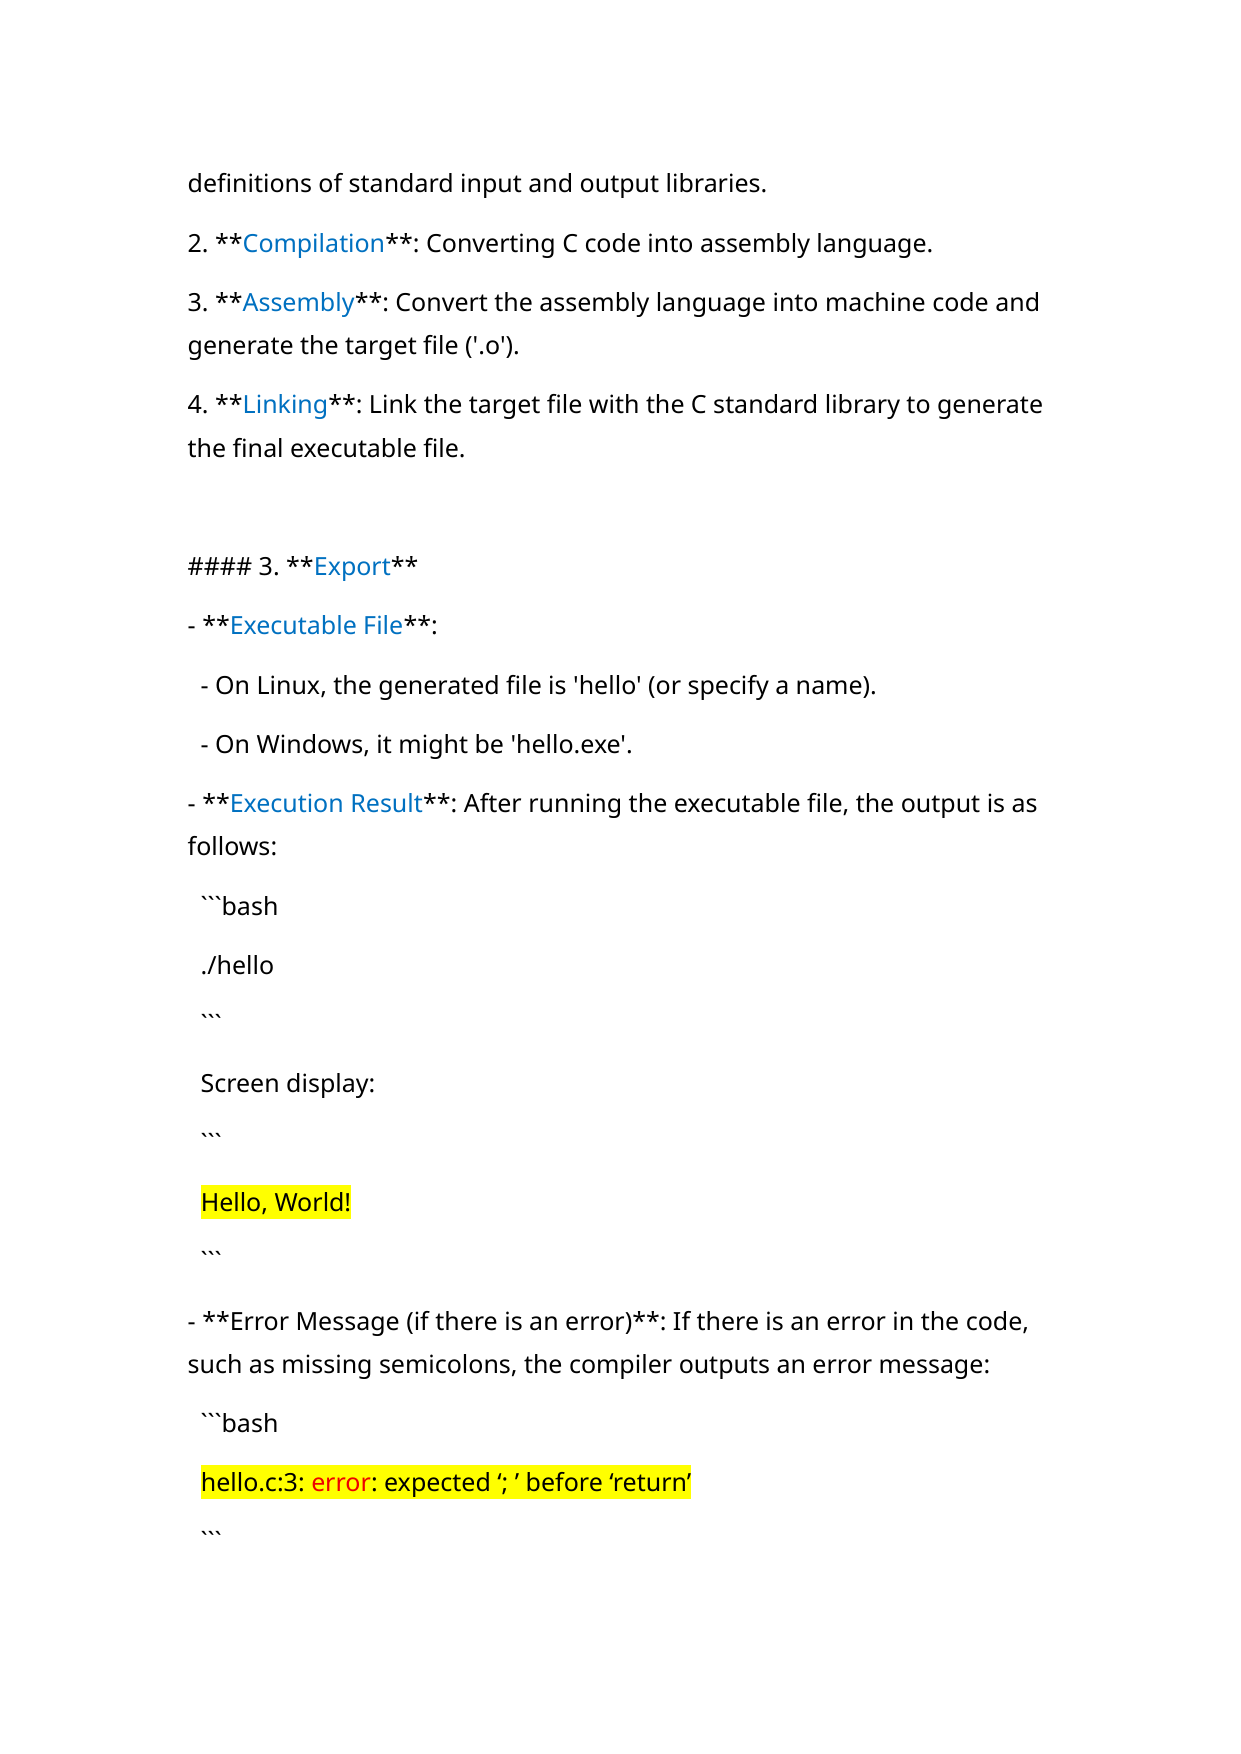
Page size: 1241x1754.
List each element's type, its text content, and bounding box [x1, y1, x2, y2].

text ``` [187, 1522, 1053, 1560]
text ```bash [187, 887, 1053, 924]
text Hello, World! [187, 1183, 1053, 1220]
text ``` [187, 1124, 1053, 1161]
text ``` [187, 1242, 1053, 1280]
text ``` [187, 1005, 1053, 1043]
text 4. **Linking**: Link the target file with the C standard library to generate the final executable file. [187, 385, 1053, 466]
text ./hello [187, 946, 1053, 983]
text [187, 164, 1053, 202]
text 2. **Compilation**: Converting C code into assembly language. [187, 224, 1053, 261]
text Screen display: [187, 1064, 1053, 1102]
text - **Error Message (if there is an error)**: If there is an error in the code, such as missing semicolons, the compiler outputs an error message: [187, 1301, 1053, 1382]
text ```bash [187, 1404, 1053, 1441]
text - On Linux, the generated file is 'hello' (or specify a name). [187, 666, 1053, 703]
text - **Execution Result**: After running the executable file, the output is as follows: [187, 784, 1053, 865]
text #### 3. **Export** [187, 547, 1053, 584]
text - On Windows, it might be 'hello.exe'. [187, 725, 1053, 762]
text 3. **Assembly**: Convert the assembly language into machine code and generate the target file ('.o'). [187, 283, 1053, 364]
text - **Executable File**: [187, 606, 1053, 644]
text hello.c:3: error: expected ‘; ’ before ‘return’ [187, 1463, 1053, 1501]
